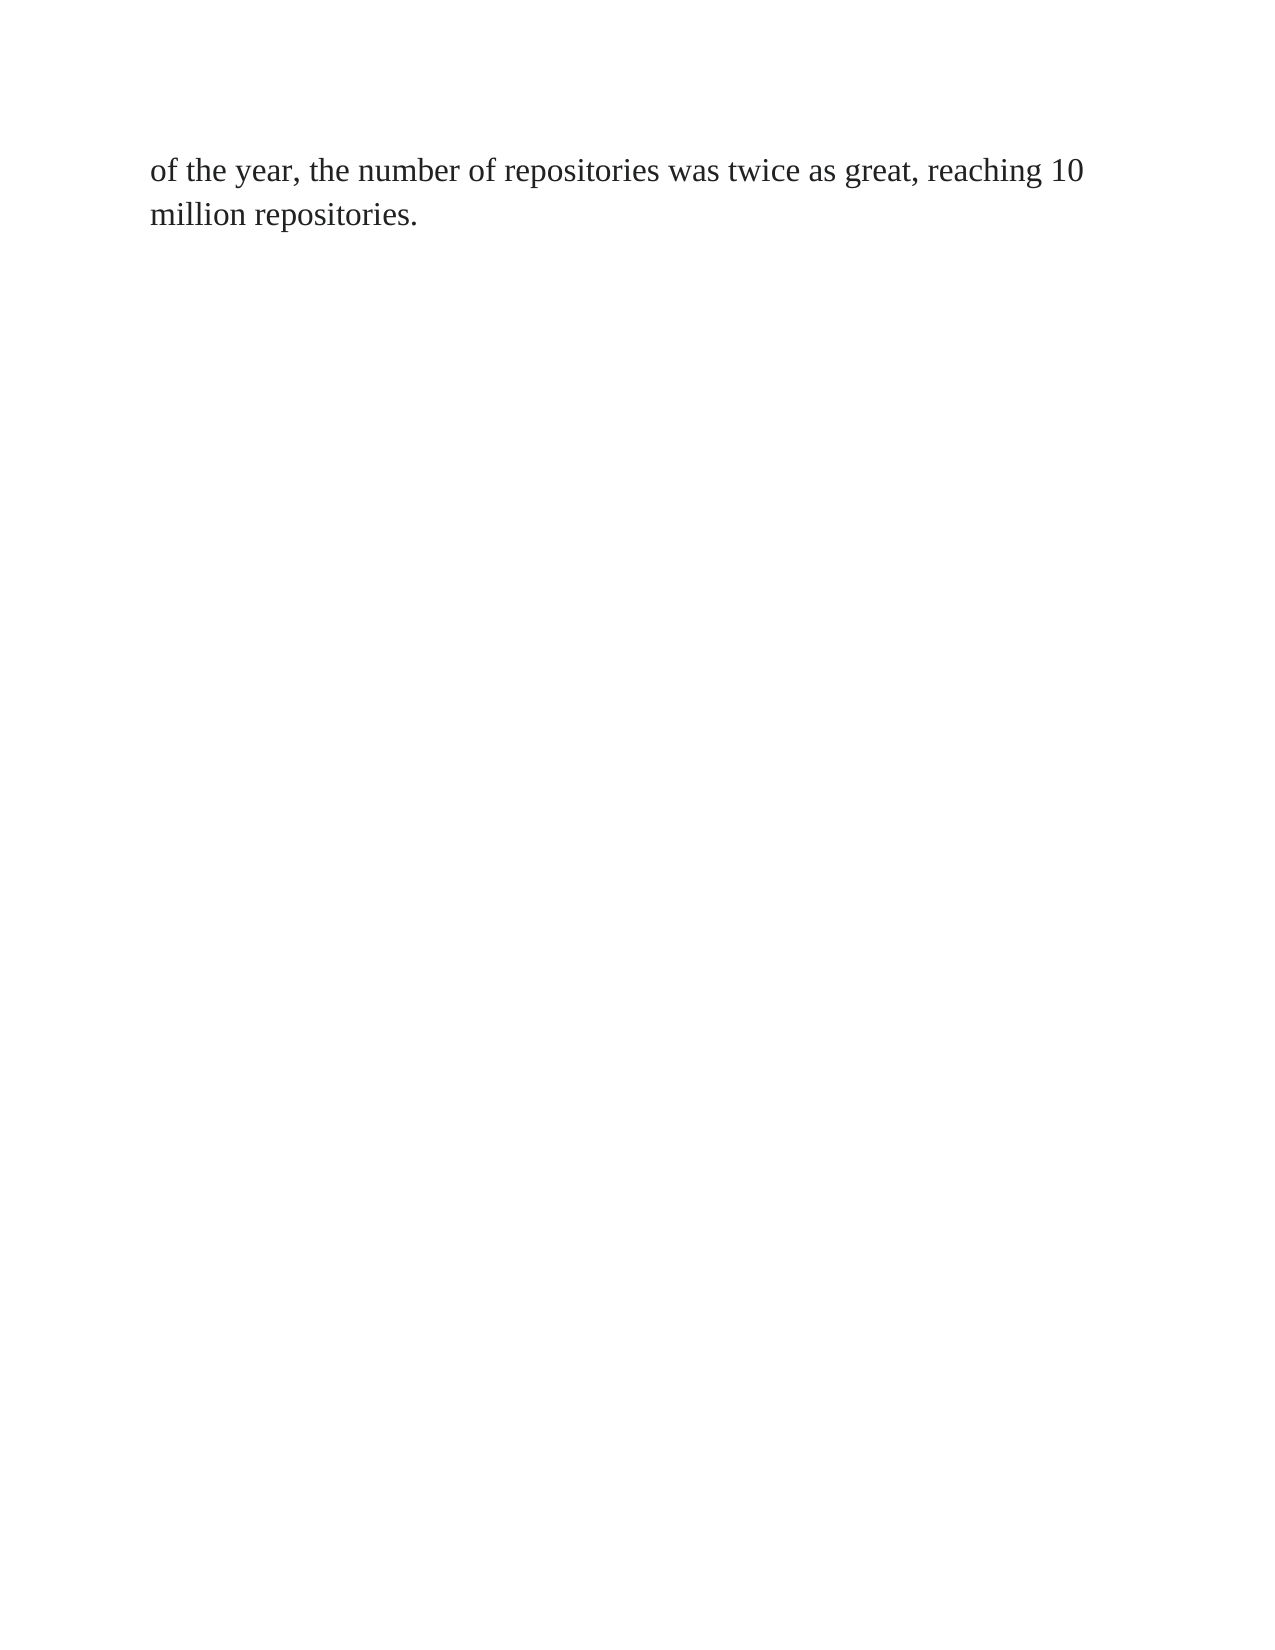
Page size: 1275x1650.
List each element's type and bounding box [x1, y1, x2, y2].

text [150, 150, 1125, 233]
